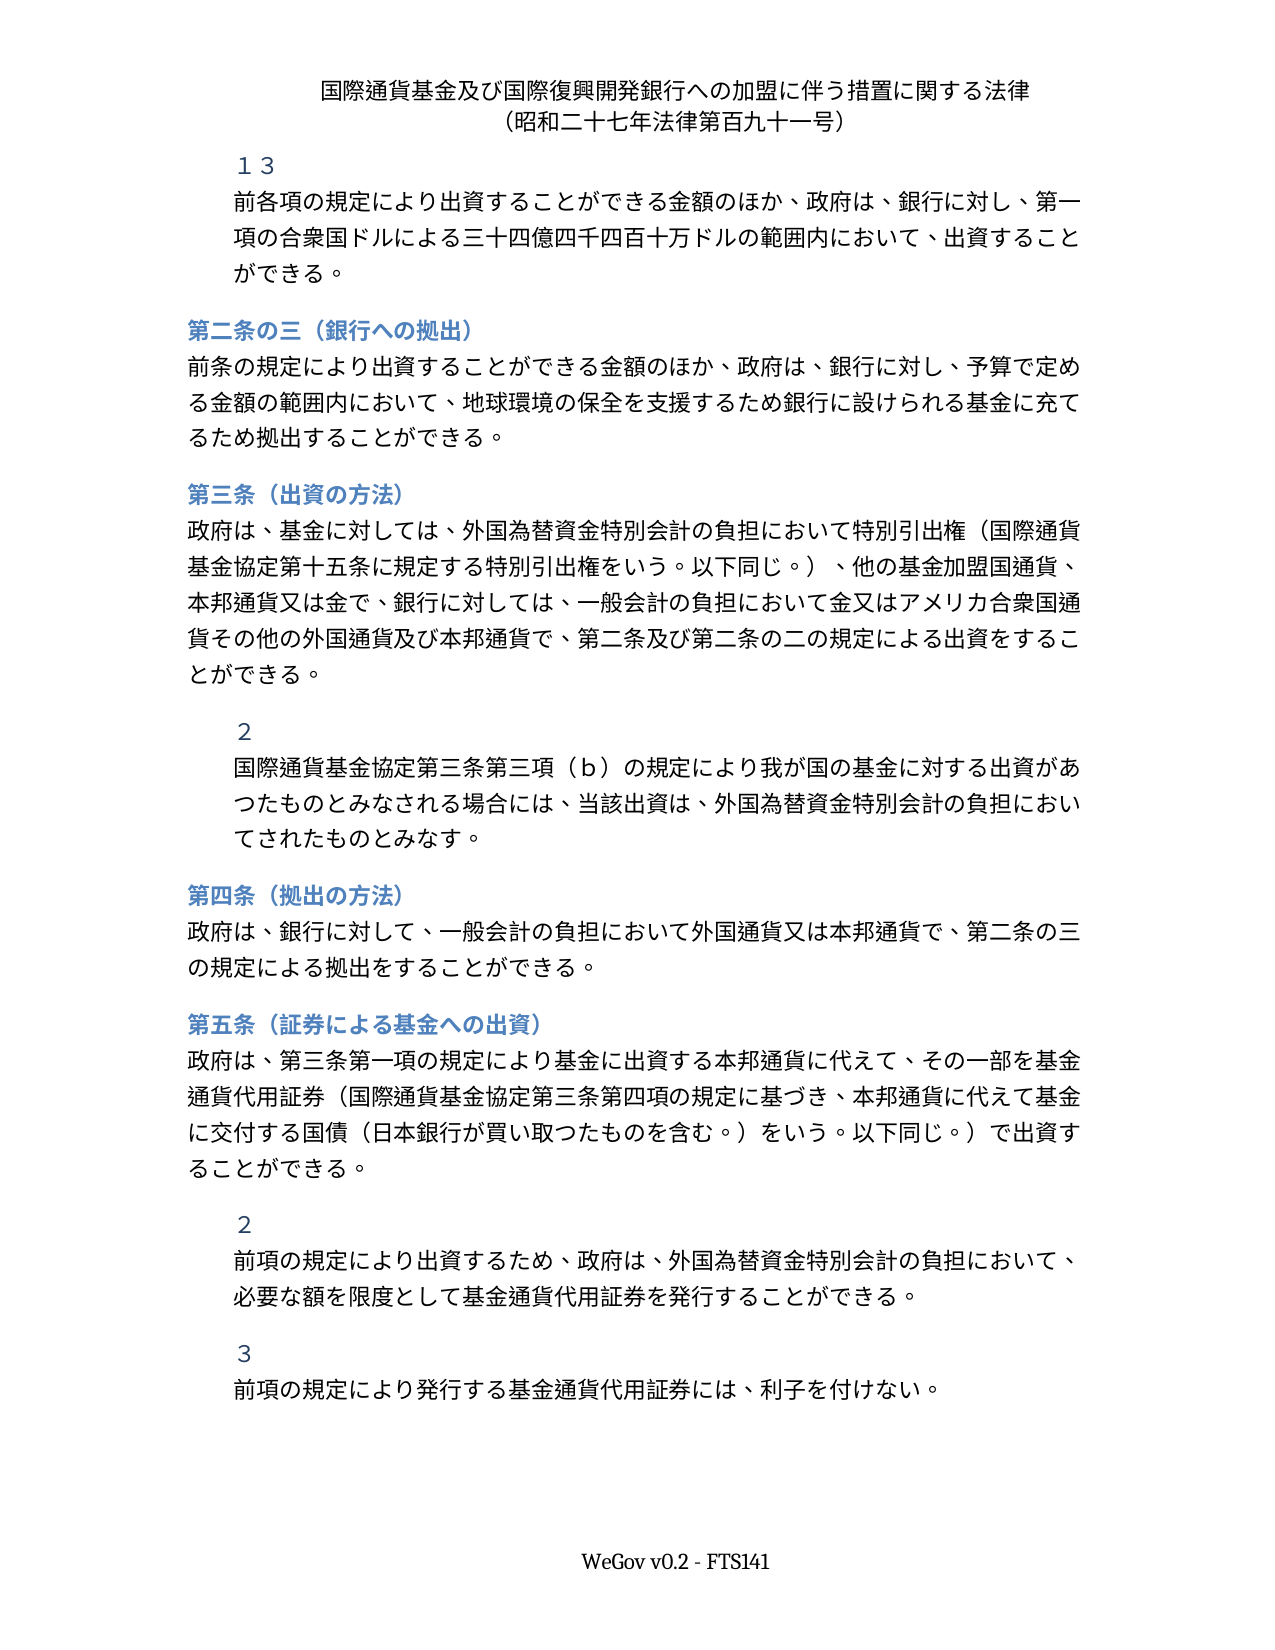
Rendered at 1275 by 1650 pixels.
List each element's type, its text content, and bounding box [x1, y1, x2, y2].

text 前条の規定により出資することができる金額のほか、政府は、銀行に対し、予算で定める金額の範囲内において、地球環境の保全を支援するため銀行に設けられる基金に充てるため拠出することができる。 [187, 351, 1087, 454]
subtitle ２ [233, 716, 1087, 747]
text 国際通貨基金協定第三条第三項（ｂ）の規定により我が国の基金に対する出資があつたものとみなされる場合には、当該出資は、外国為替資金特別会計の負担においてされたものとみなす。 [233, 752, 1087, 855]
text 前項の規定により発行する基金通貨代用証券には、利子を付けない。 [233, 1374, 1087, 1405]
subtitle 第三条（出資の方法） [187, 479, 1087, 510]
subtitle ２ [233, 1209, 1087, 1241]
text 前各項の規定により出資することができる金額のほか、政府は、銀行に対し、第一項の合衆国ドルによる三十四億四千四百十万ドルの範囲内において、出資することができる。 [233, 186, 1087, 289]
text 前項の規定により出資するため、政府は、外国為替資金特別会計の負担において、必要な額を限度として基金通貨代用証券を発行することができる。 [233, 1245, 1087, 1312]
text 政府は、第三条第一項の規定により基金に出資する本邦通貨に代えて、その一部を基金通貨代用証券（国際通貨基金協定第三条第四項の規定に基づき、本邦通貨に代えて基金に交付する国債（日本銀行が買い取つたものを含む。）をいう。以下同じ。）で出資することができる。 [187, 1045, 1087, 1184]
subtitle 第四条（拠出の方法） [187, 880, 1087, 911]
subtitle １３ [233, 150, 1087, 181]
subtitle 第二条の三（銀行への拠出） [187, 314, 1087, 346]
subtitle 第五条（証券による基金への出資） [187, 1009, 1087, 1040]
subtitle ３ [233, 1338, 1087, 1369]
text 政府は、基金に対しては、外国為替資金特別会計の負担において特別引出権（国際通貨基金協定第十五条に規定する特別引出権をいう。以下同じ。）、他の基金加盟国通貨、本邦通貨又は金で、銀行に対しては、一般会計の負担において金又はアメリカ合衆国通貨その他の外国通貨及び本邦通貨で、第二条及び第二条の二の規定による出資をすることができる。 [187, 515, 1087, 690]
text 政府は、銀行に対して、一般会計の負担において外国通貨又は本邦通貨で、第二条の三の規定による拠出をすることができる。 [187, 916, 1087, 983]
